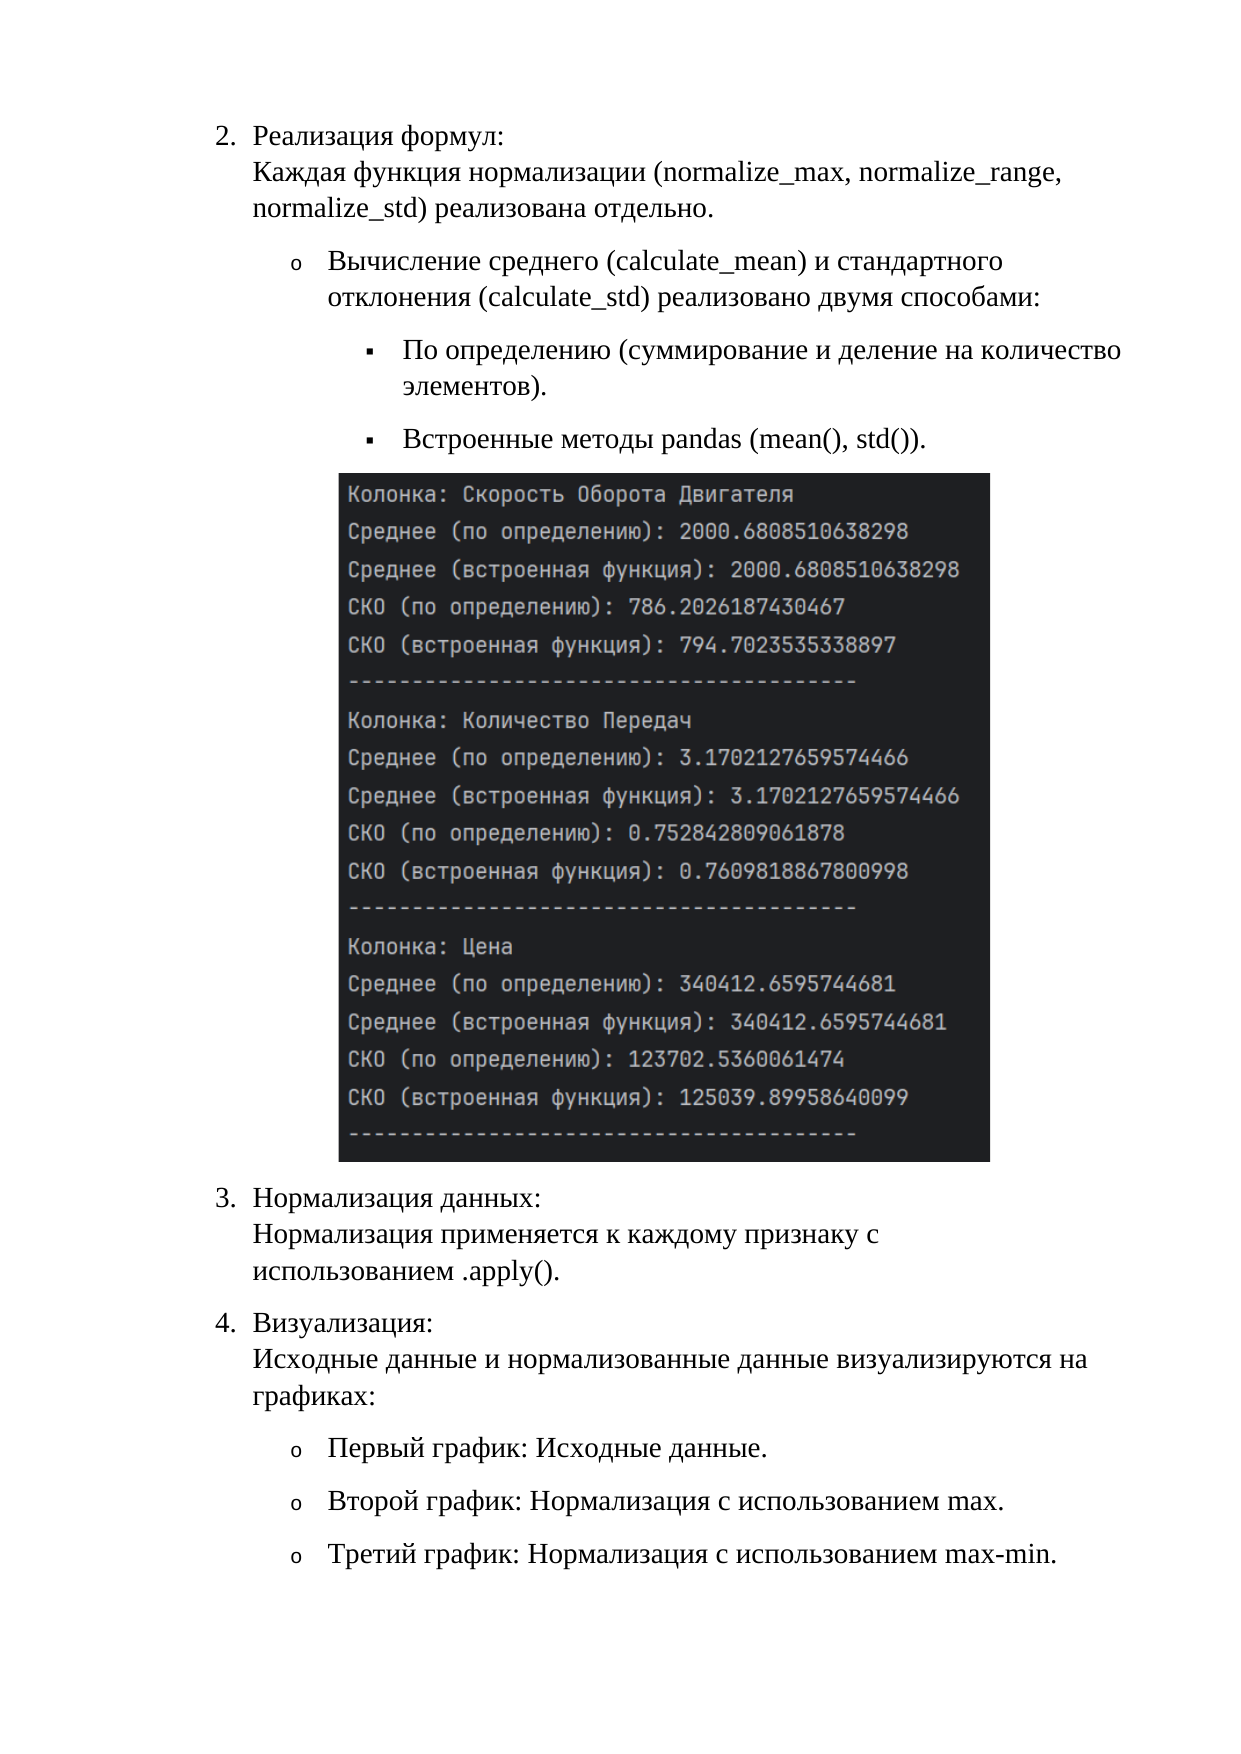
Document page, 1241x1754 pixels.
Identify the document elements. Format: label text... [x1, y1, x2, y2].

list Реализация формул: Каждая функция нормализации (normalize_max, normalize_range, normalize_std) реализована отдельно. [215, 118, 1152, 224]
list По определению (суммирование и деление на количество элементов). [365, 332, 1152, 402]
list Нормализация данных: Нормализация применяется к каждому признаку с использованием .apply(). [215, 1180, 1152, 1286]
list Первый график: Исходные данные. [290, 1431, 1152, 1464]
list Третий график: Нормализация с использованием max-min. [290, 1536, 1152, 1570]
list Второй график: Нормализация с использованием max. [290, 1483, 1152, 1517]
picture [338, 473, 991, 1162]
list Вычисление среднего (calculate_mean) и стандартного отклонения (calculate_std) реализовано двумя способами: [290, 243, 1152, 313]
list Визуализация: Исходные данные и нормализованные данные визуализируются на графиках: [215, 1305, 1152, 1411]
list Встроенные методы pandas (mean(), std()). [365, 421, 1152, 455]
